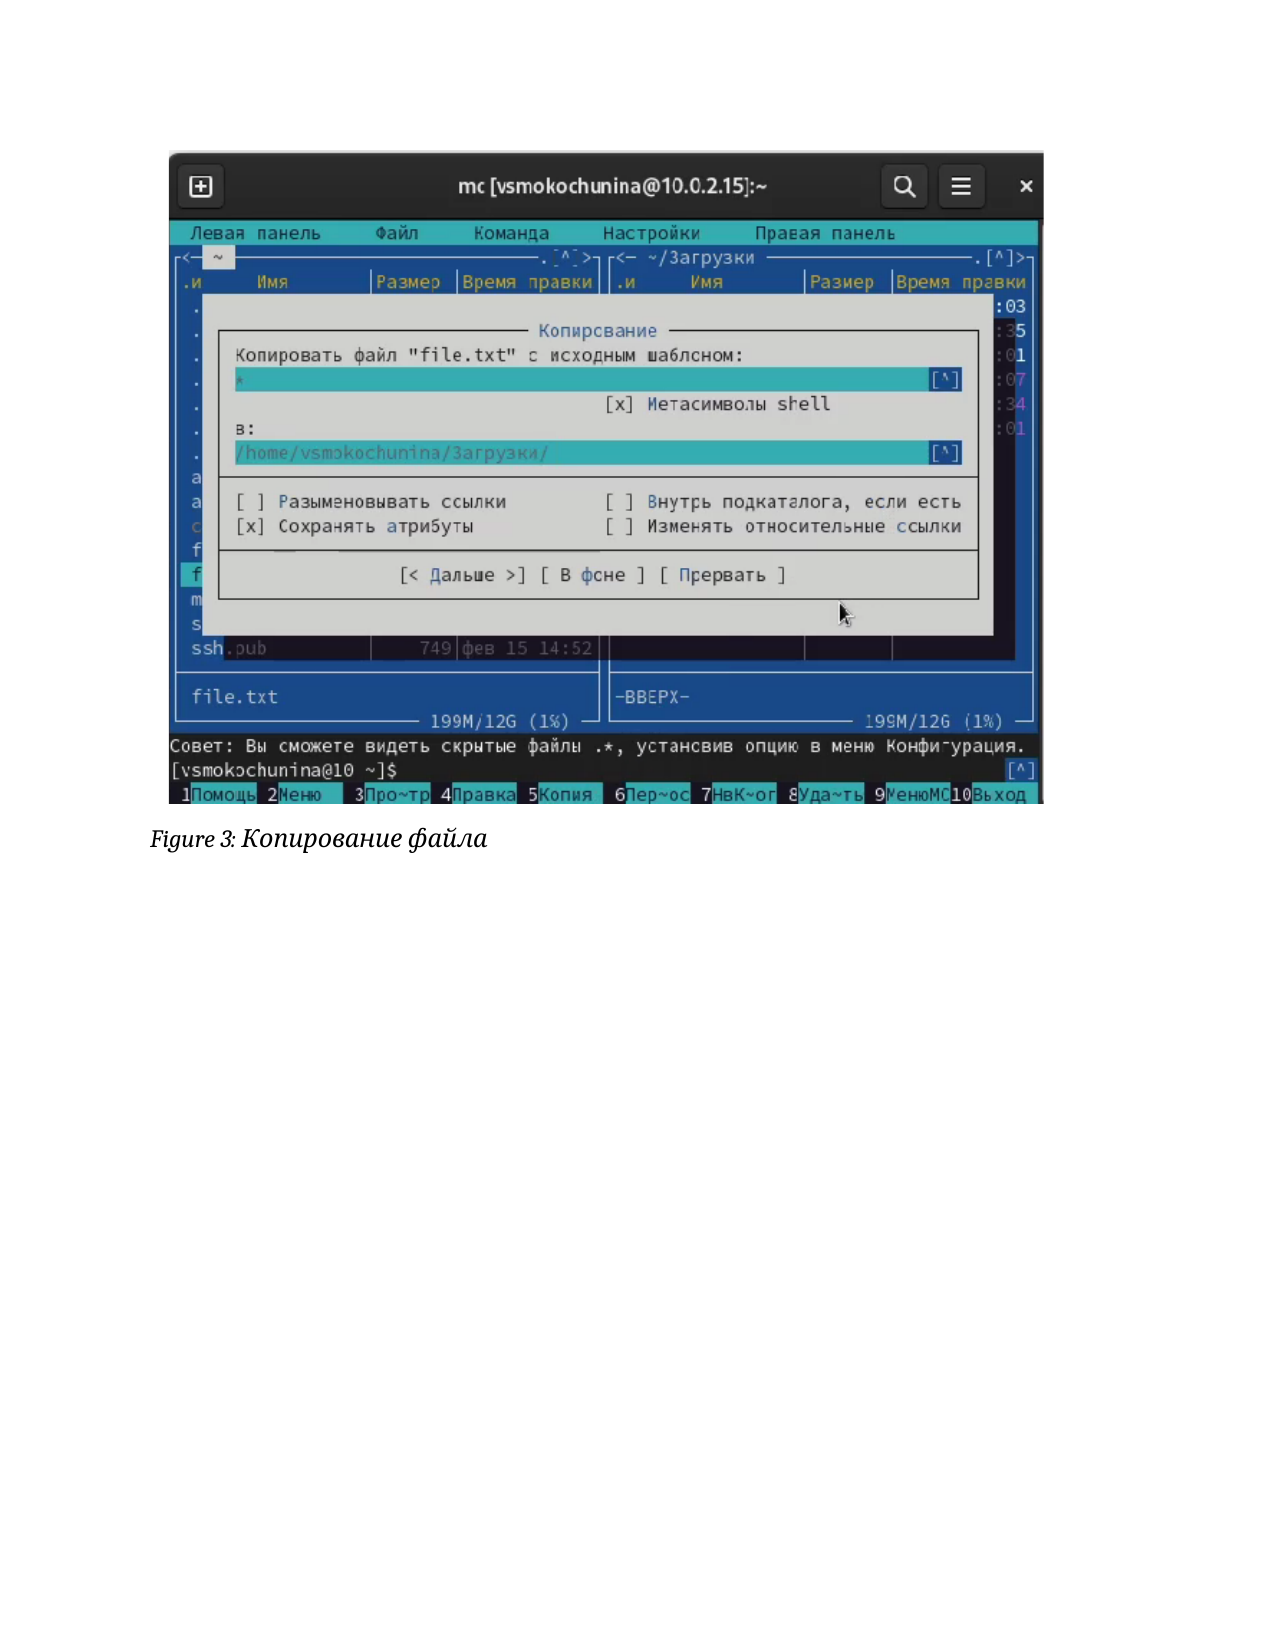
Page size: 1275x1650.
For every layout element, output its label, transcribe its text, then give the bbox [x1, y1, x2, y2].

picture [168, 150, 1044, 804]
text Figure 3: Копирование файла [150, 825, 1125, 854]
